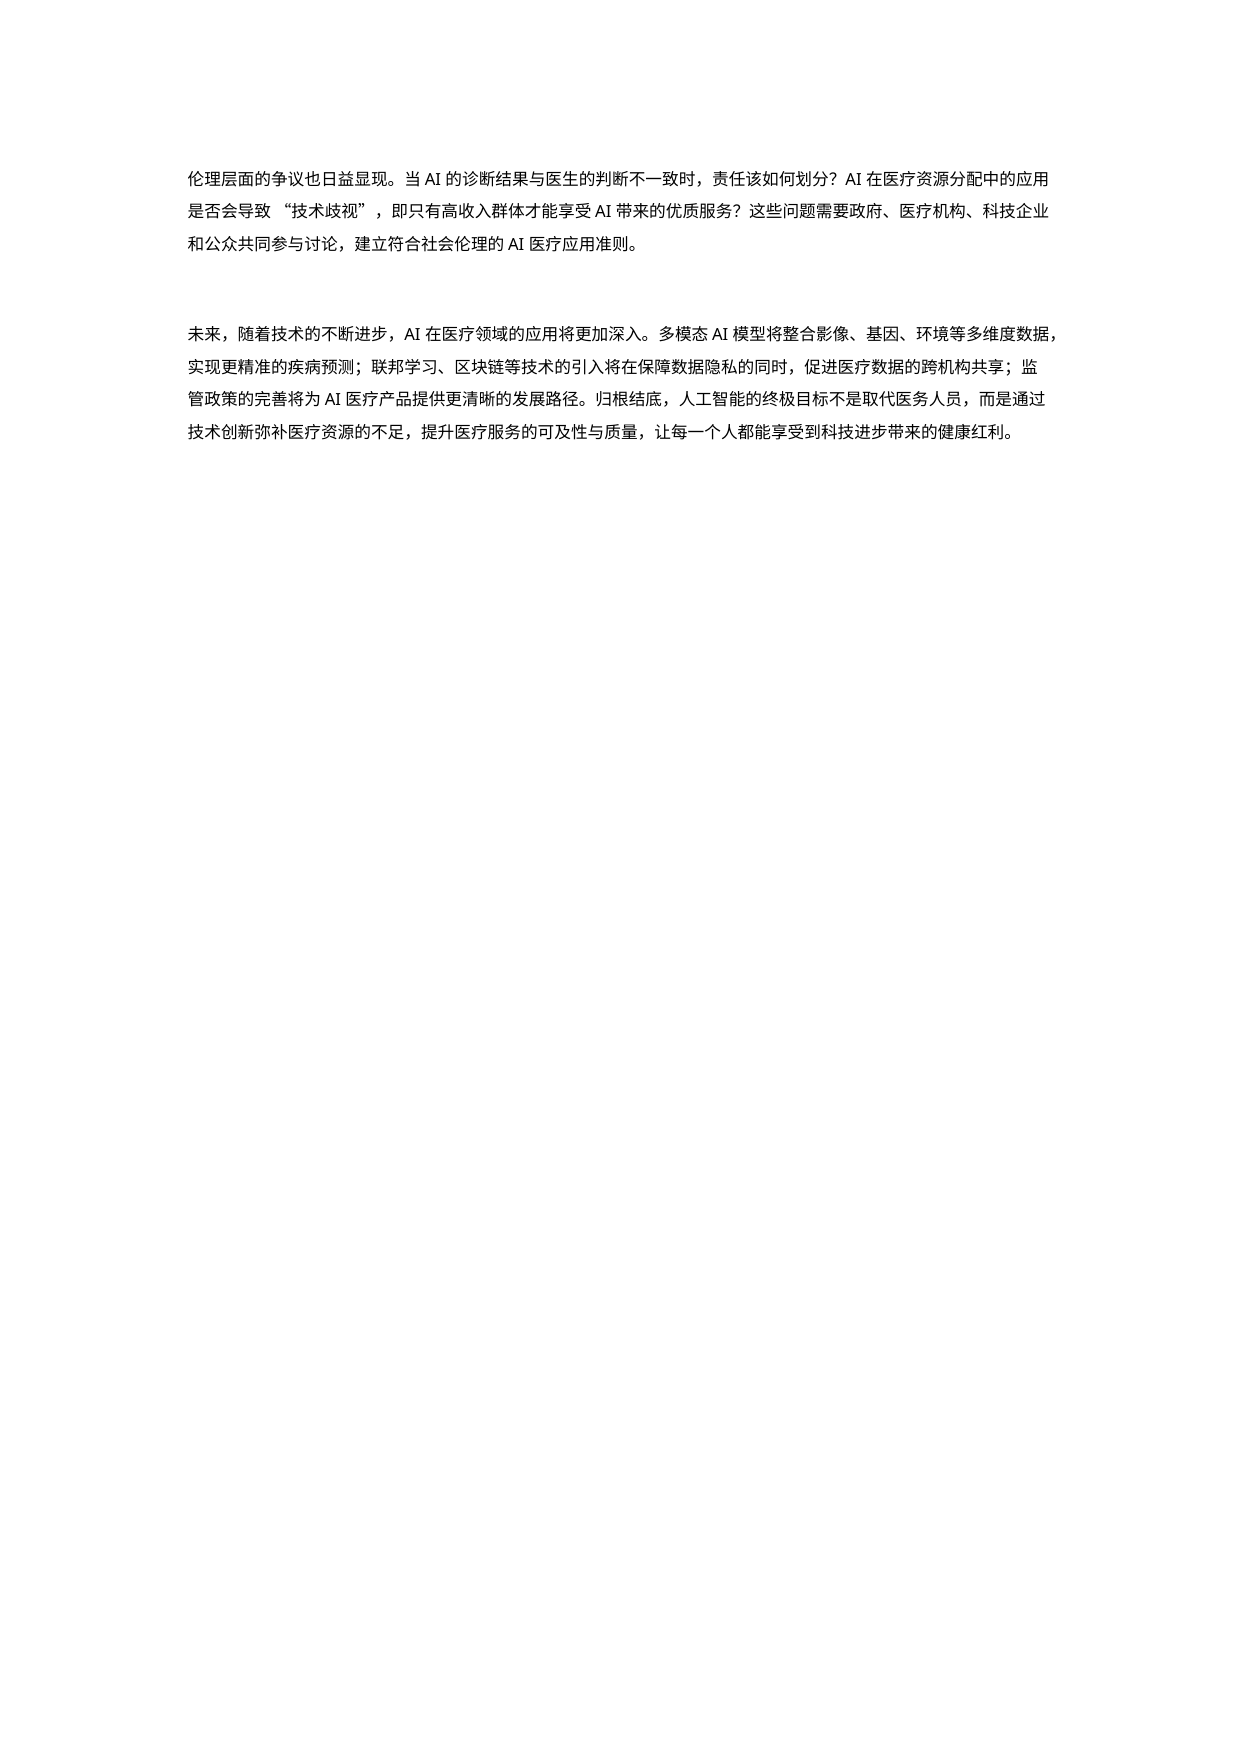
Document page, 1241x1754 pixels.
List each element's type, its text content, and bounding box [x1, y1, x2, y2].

text 未来，随着技术的不断进步，AI 在医疗领域的应用将更加深入。多模态 AI 模型将整合影像、基因、环境等多维度数据，实现更精准的疾病预测；联邦学习、区块链等技术的引入将在保障数据隐私的同时，促进医疗数据的跨机构共享；监管政策的完善将为 AI 医疗产品提供更清晰的发展路径。归根结底，人工智能的终极目标不是取代医务人员，而是通过技术创新弥补医疗资源的不足，提升医疗服务的可及性与质量，让每一个人都能享受到科技进步带来的健康红利。 [187, 317, 1053, 447]
text 伦理层面的争议也日益显现。当 AI 的诊断结果与医生的判断不一致时，责任该如何划分？AI 在医疗资源分配中的应用是否会导致 “技术歧视”，即只有高收入群体才能享受 AI 带来的优质服务？这些问题需要政府、医疗机构、科技企业和公众共同参与讨论，建立符合社会伦理的 AI 医疗应用准则。 [187, 162, 1053, 259]
